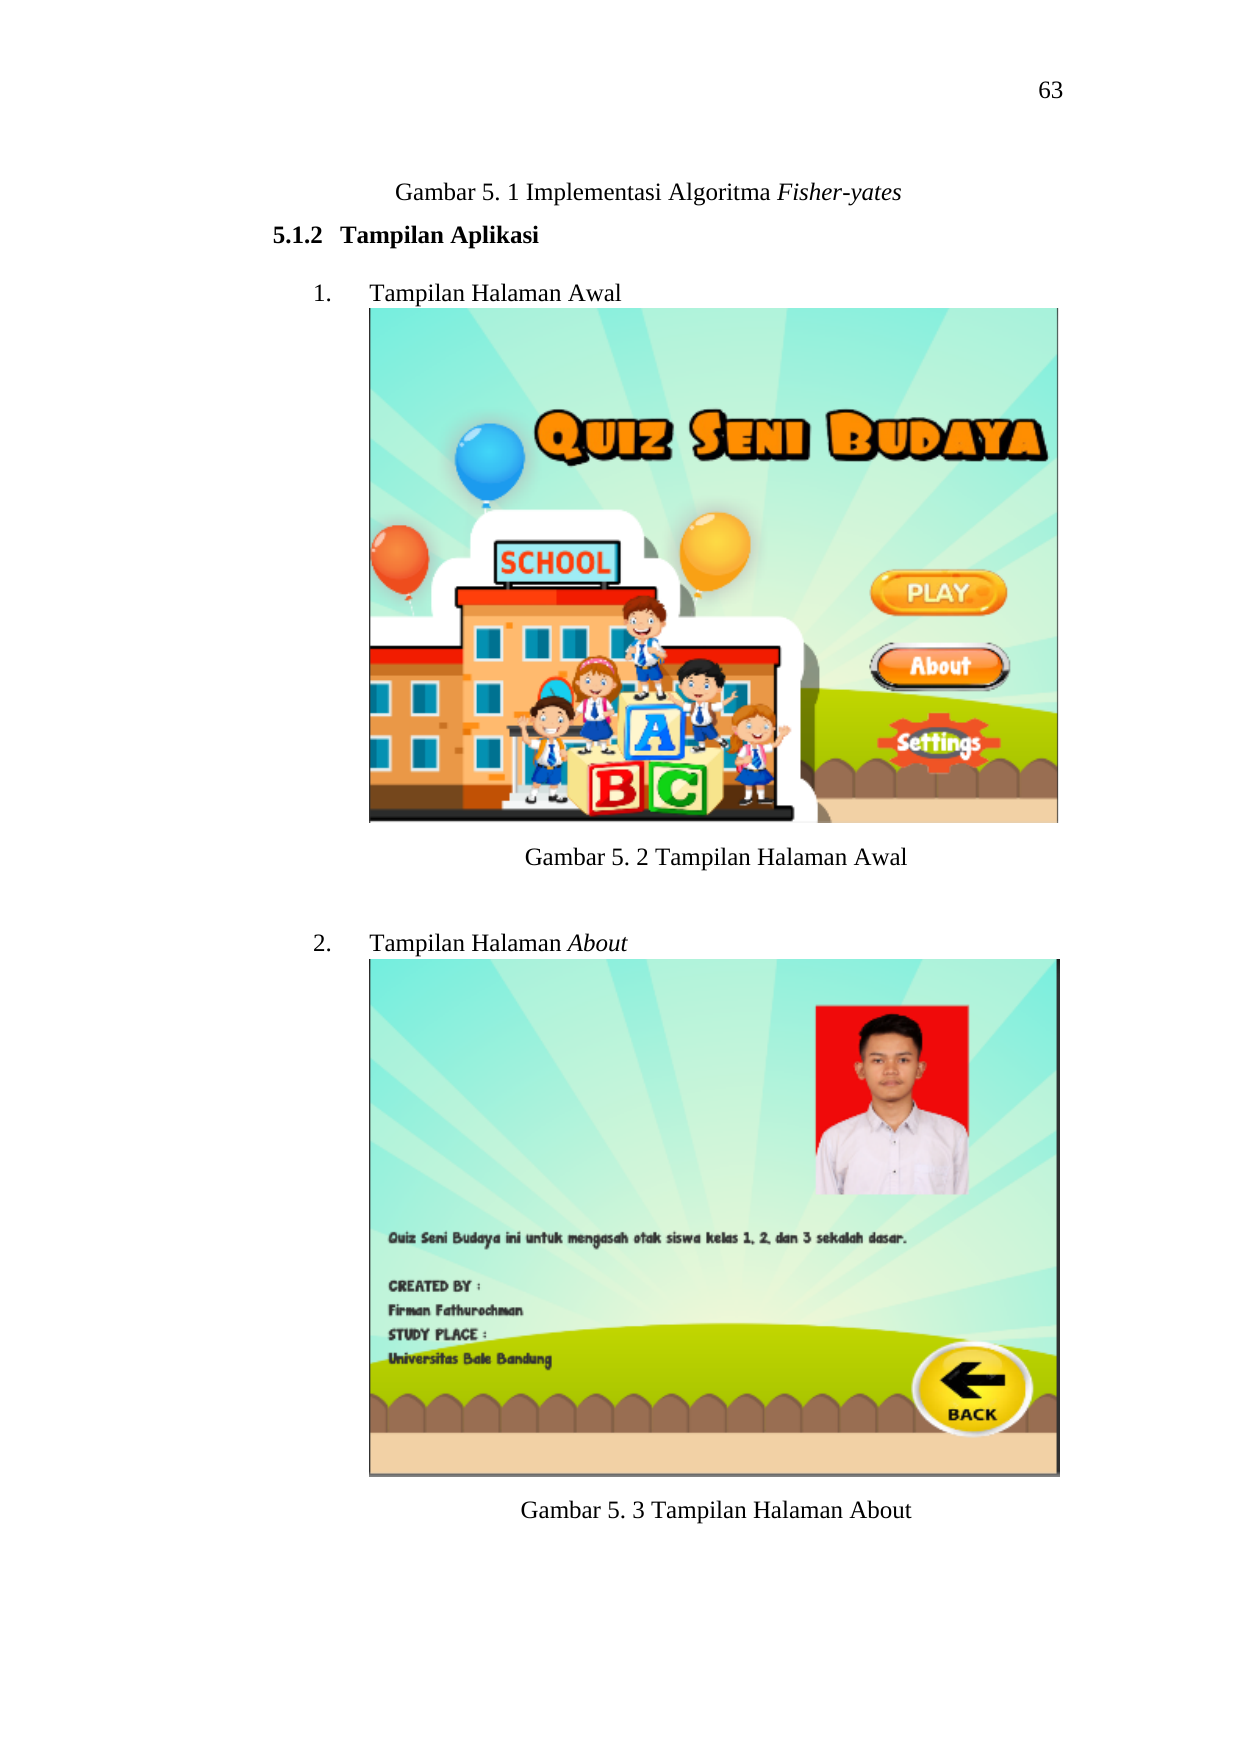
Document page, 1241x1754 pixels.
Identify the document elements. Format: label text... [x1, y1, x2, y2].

list Tampilan Halaman About [313, 928, 1063, 957]
text Gambar 5. 2 Tampilan Halaman Awal [369, 842, 1063, 871]
picture [369, 959, 1060, 1477]
text Gambar 5. 1 Implementasi Algoritma Fisher-yates [236, 177, 1063, 206]
text Gambar 5. 3 Tampilan Halaman About [369, 1495, 1063, 1524]
picture [369, 308, 1059, 823]
subtitle Tampilan Aplikasi [273, 220, 1063, 249]
list Tampilan Halaman Awal [313, 278, 1063, 307]
